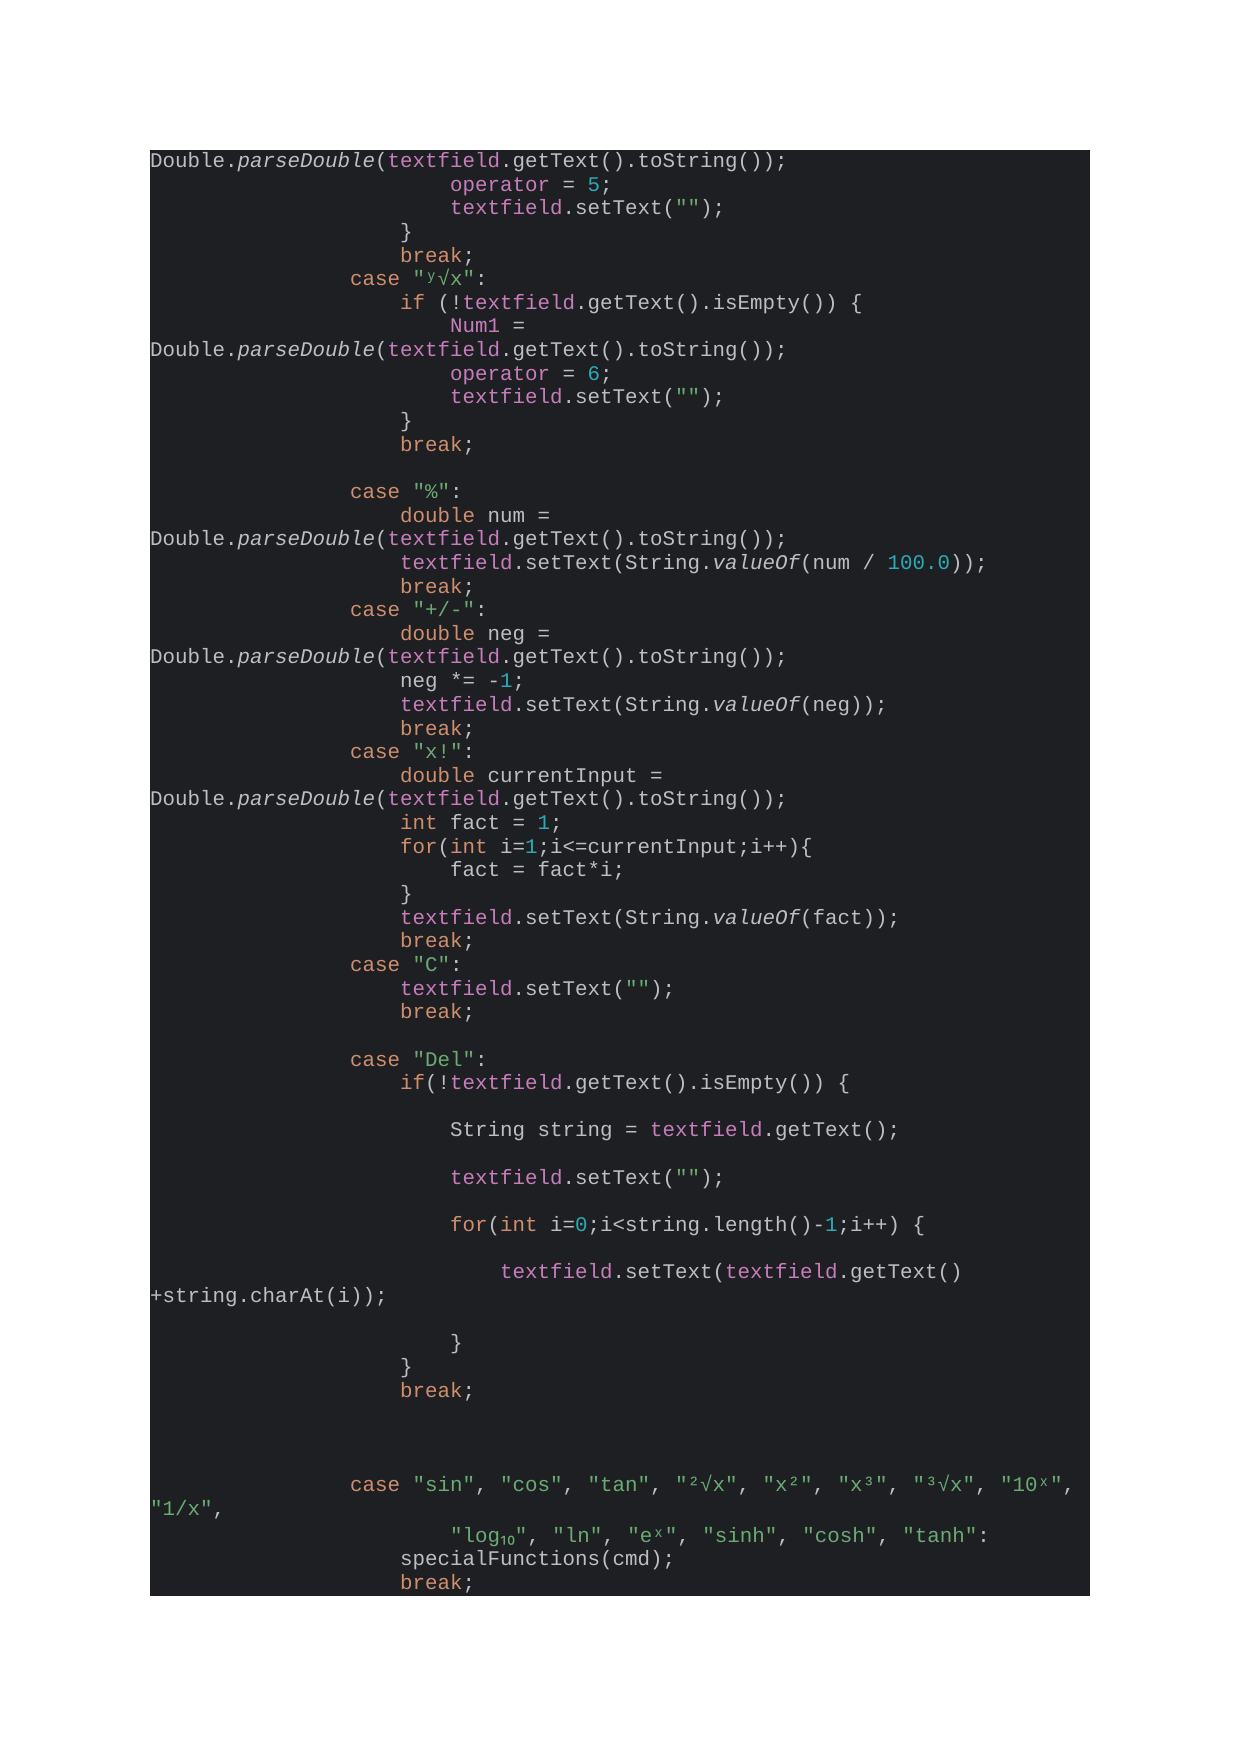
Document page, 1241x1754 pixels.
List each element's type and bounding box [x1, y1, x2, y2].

text [150, 150, 1090, 1596]
